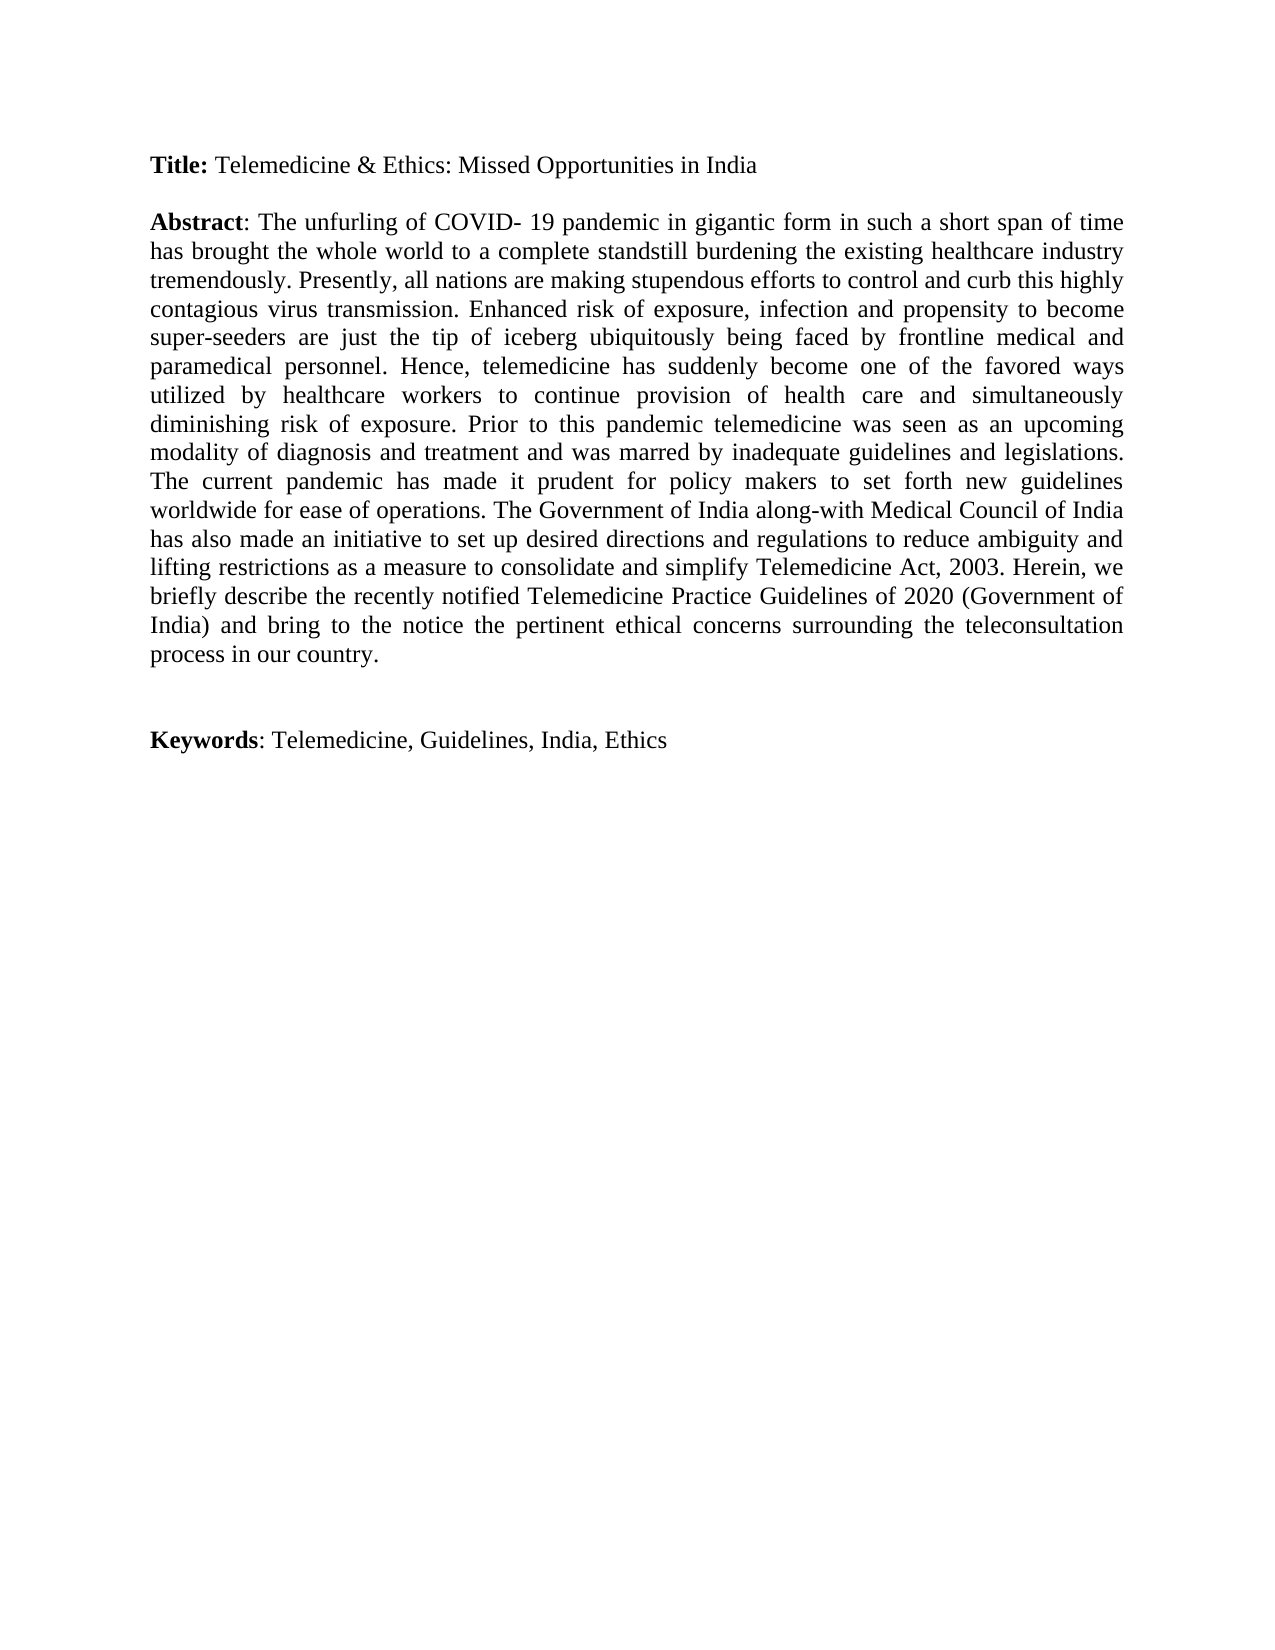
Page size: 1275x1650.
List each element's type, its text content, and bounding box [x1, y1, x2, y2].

text Title: Telemedicine & Ethics: Missed Opportunities in India [150, 150, 1125, 179]
text Abstract: The unfurling of COVID- 19 pandemic in gigantic form in such a short span of time has brought the whole world to a complete standstill burdening the existing healthcare industry tremendously. Presently, all nations are making stupendous efforts to control and curb this highly contagious virus transmission. Enhanced risk of exposure, infection and propensity to become super-seeders are just the tip of iceberg ubiquitously being faced by frontline medical and paramedical personnel. Hence, telemedicine has suddenly become one of the favored ways utilized by healthcare workers to continue provision of health care and simultaneously diminishing risk of exposure. Prior to this pandemic telemedicine was seen as an upcoming modality of diagnosis and treatment and was marred by inadequate guidelines and legislations. The current pandemic has made it prudent for policy makers to set forth new guidelines worldwide for ease of operations. The Government of India along-with Medical Council of India has also made an initiative to set up desired directions and regulations to reduce ambiguity and lifting restrictions as a measure to consolidate and simplify Telemedicine Act, 2003. Herein, we briefly describe the recently notified Telemedicine Practice Guidelines of 2020 (Government of India) and bring to the notice the pertinent ethical concerns surrounding the teleconsultation process in our country. [150, 207, 1125, 667]
text Keywords: Telemedicine, Guidelines, India, Ethics [150, 725, 1125, 754]
